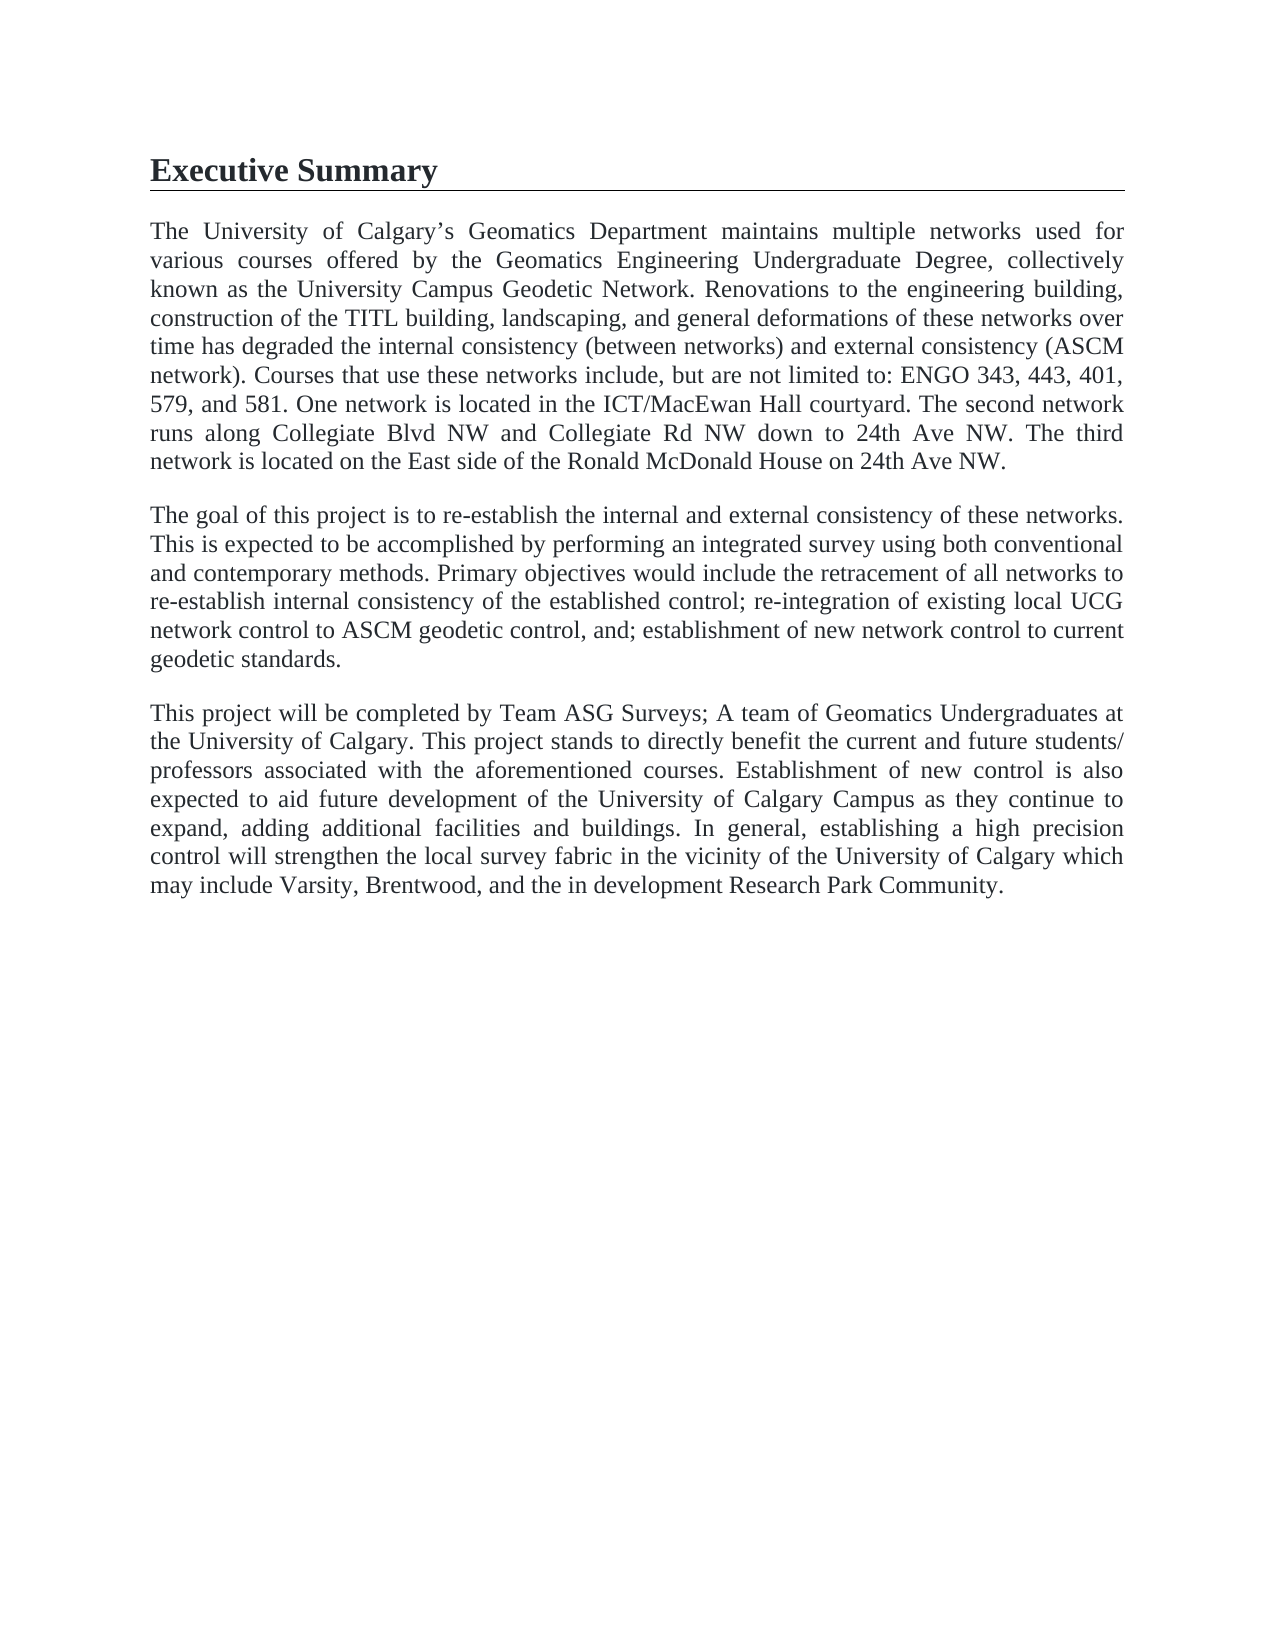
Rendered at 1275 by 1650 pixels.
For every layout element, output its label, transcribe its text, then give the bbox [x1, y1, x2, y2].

text The goal of this project is to re-establish the internal and external consistency of these networks. This is expected to be accomplished by performing an integrated survey using both conventional and contemporary methods. Primary objectives would include the retracement of all networks to re-establish internal consistency of the established control; re-integration of existing local UCG network control to ASCM geodetic control, and; establishment of new network control to current geodetic standards. [150, 500, 1125, 673]
text The University of Calgary’s Geomatics Department maintains multiple networks used for various courses offered by the Geomatics Engineering Undergraduate Degree, collectively known as the University Campus Geodetic Network. Renovations to the engineering building, construction of the TITL building, landscaping, and general deformations of these networks over time has degraded the internal consistency (between networks) and external consistency (ASCM network). Courses that use these networks include, but are not limited to: ENGO 343, 443, 401, 579, and 581. One network is located in the ICT/MacEwan Hall courtyard. The second network runs along Collegiate Blvd NW and Collegiate Rd NW down to 24th Ave NW. The third network is located on the East side of the Ronald McDonald House on 24th Ave NW. [150, 216, 1125, 475]
subtitle Executive Summary [150, 150, 1125, 190]
text This project will be completed by Team ASG Surveys; A team of Geomatics Undergraduates at the University of Calgary. This project stands to directly benefit the current and future students/ professors associated with the aforementioned courses. Establishment of new control is also expected to aid future development of the University of Calgary Campus as they continue to expand, adding additional facilities and buildings. In general, establishing a high precision control will strengthen the local survey fabric in the vicinity of the University of Calgary which may include Varsity, Brentwood, and the in development Research Park Community. [150, 698, 1125, 899]
